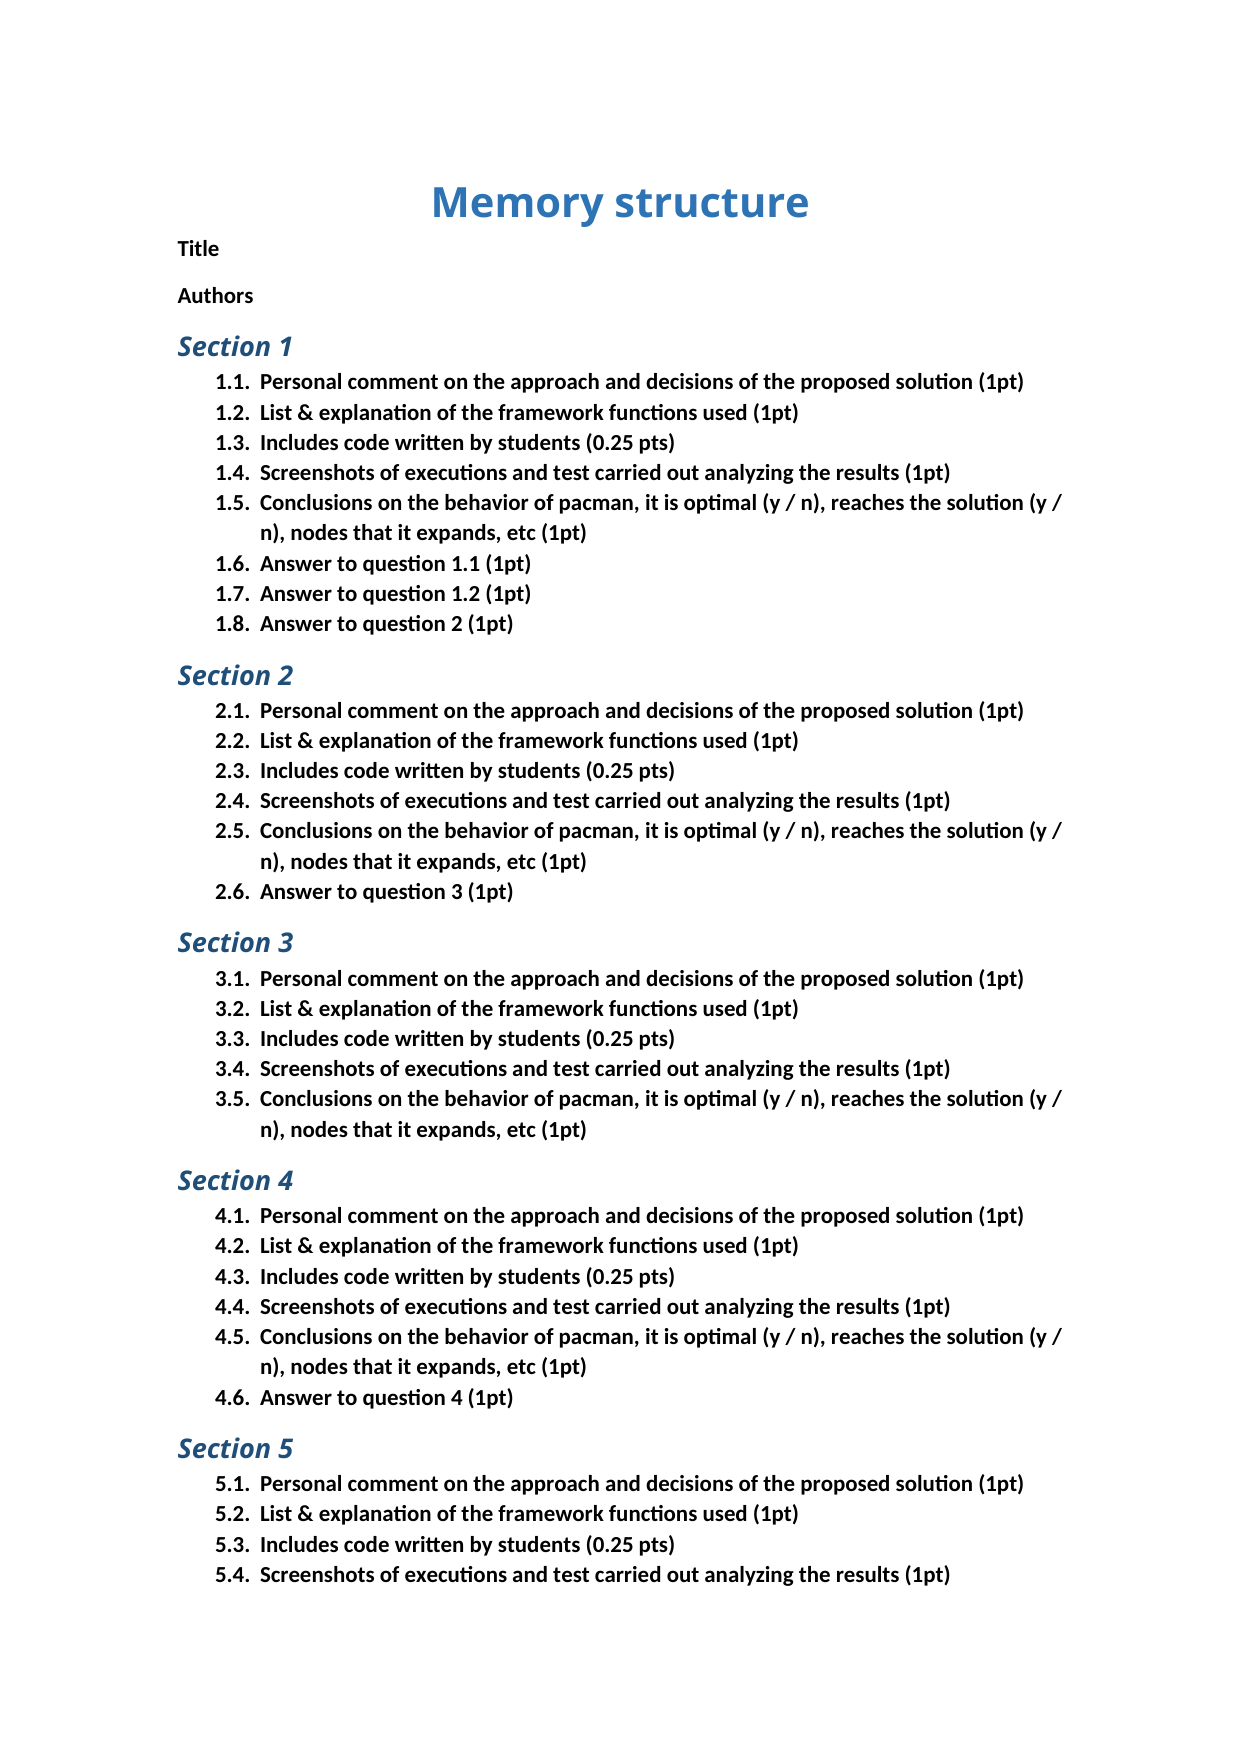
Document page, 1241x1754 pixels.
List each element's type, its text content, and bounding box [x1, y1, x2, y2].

list List & explanation of the framework functions used (1pt) [215, 1499, 1063, 1527]
list Personal comment on the approach and decisions of the proposed solution (1pt) [215, 1469, 1063, 1497]
list List & explanation of the framework functions used (1pt) [215, 1232, 1063, 1259]
list Screenshots of executions and test carried out analyzing the results (1pt) [215, 458, 1063, 486]
list Screenshots of executions and test carried out analyzing the results (1pt) [215, 786, 1063, 814]
subtitle Section 3 [177, 924, 1063, 961]
list Answer to question 4 (1pt) [215, 1383, 1063, 1411]
list Conclusions on the behavior of pacman, it is optimal (y / n), reaches the solution (y / n), nodes that it expands, etc (1pt) [215, 1322, 1063, 1380]
list Answer to question 1.2 (1pt) [215, 579, 1063, 607]
list Includes code written by students (0.25 pts) [215, 1024, 1063, 1052]
list Conclusions on the behavior of pacman, it is optimal (y / n), reaches the solution (y / n), nodes that it expands, etc (1pt) [215, 817, 1063, 875]
list Answer to question 3 (1pt) [215, 877, 1063, 905]
list Includes code written by students (0.25 pts) [215, 428, 1063, 456]
list Includes code written by students (0.25 pts) [215, 756, 1063, 784]
subtitle Section 1 [177, 328, 1063, 364]
list List & explanation of the framework functions used (1pt) [215, 994, 1063, 1022]
list Screenshots of executions and test carried out analyzing the results (1pt) [215, 1054, 1063, 1082]
subtitle Section 2 [177, 656, 1063, 693]
subtitle Section 4 [177, 1162, 1063, 1198]
subtitle Memory structure [177, 173, 1063, 229]
list Includes code written by students (0.25 pts) [215, 1262, 1063, 1290]
text Title [177, 234, 1063, 262]
subtitle Section 5 [177, 1429, 1063, 1466]
list Includes code written by students (0.25 pts) [215, 1530, 1063, 1558]
list Personal comment on the approach and decisions of the proposed solution (1pt) [215, 1201, 1063, 1229]
list Conclusions on the behavior of pacman, it is optimal (y / n), reaches the solution (y / n), nodes that it expands, etc (1pt) [215, 488, 1063, 546]
list List & explanation of the framework functions used (1pt) [215, 726, 1063, 754]
list Answer to question 1.1 (1pt) [215, 549, 1063, 577]
list List & explanation of the framework functions used (1pt) [215, 398, 1063, 426]
list Screenshots of executions and test carried out analyzing the results (1pt) [215, 1292, 1063, 1320]
text Authors [177, 281, 1063, 309]
list Screenshots of executions and test carried out analyzing the results (1pt) [215, 1560, 1063, 1588]
list Personal comment on the approach and decisions of the proposed solution (1pt) [215, 367, 1063, 395]
list Personal comment on the approach and decisions of the proposed solution (1pt) [215, 964, 1063, 992]
list Personal comment on the approach and decisions of the proposed solution (1pt) [215, 696, 1063, 724]
list Conclusions on the behavior of pacman, it is optimal (y / n), reaches the solution (y / n), nodes that it expands, etc (1pt) [215, 1084, 1063, 1143]
list Answer to question 2 (1pt) [215, 609, 1063, 637]
